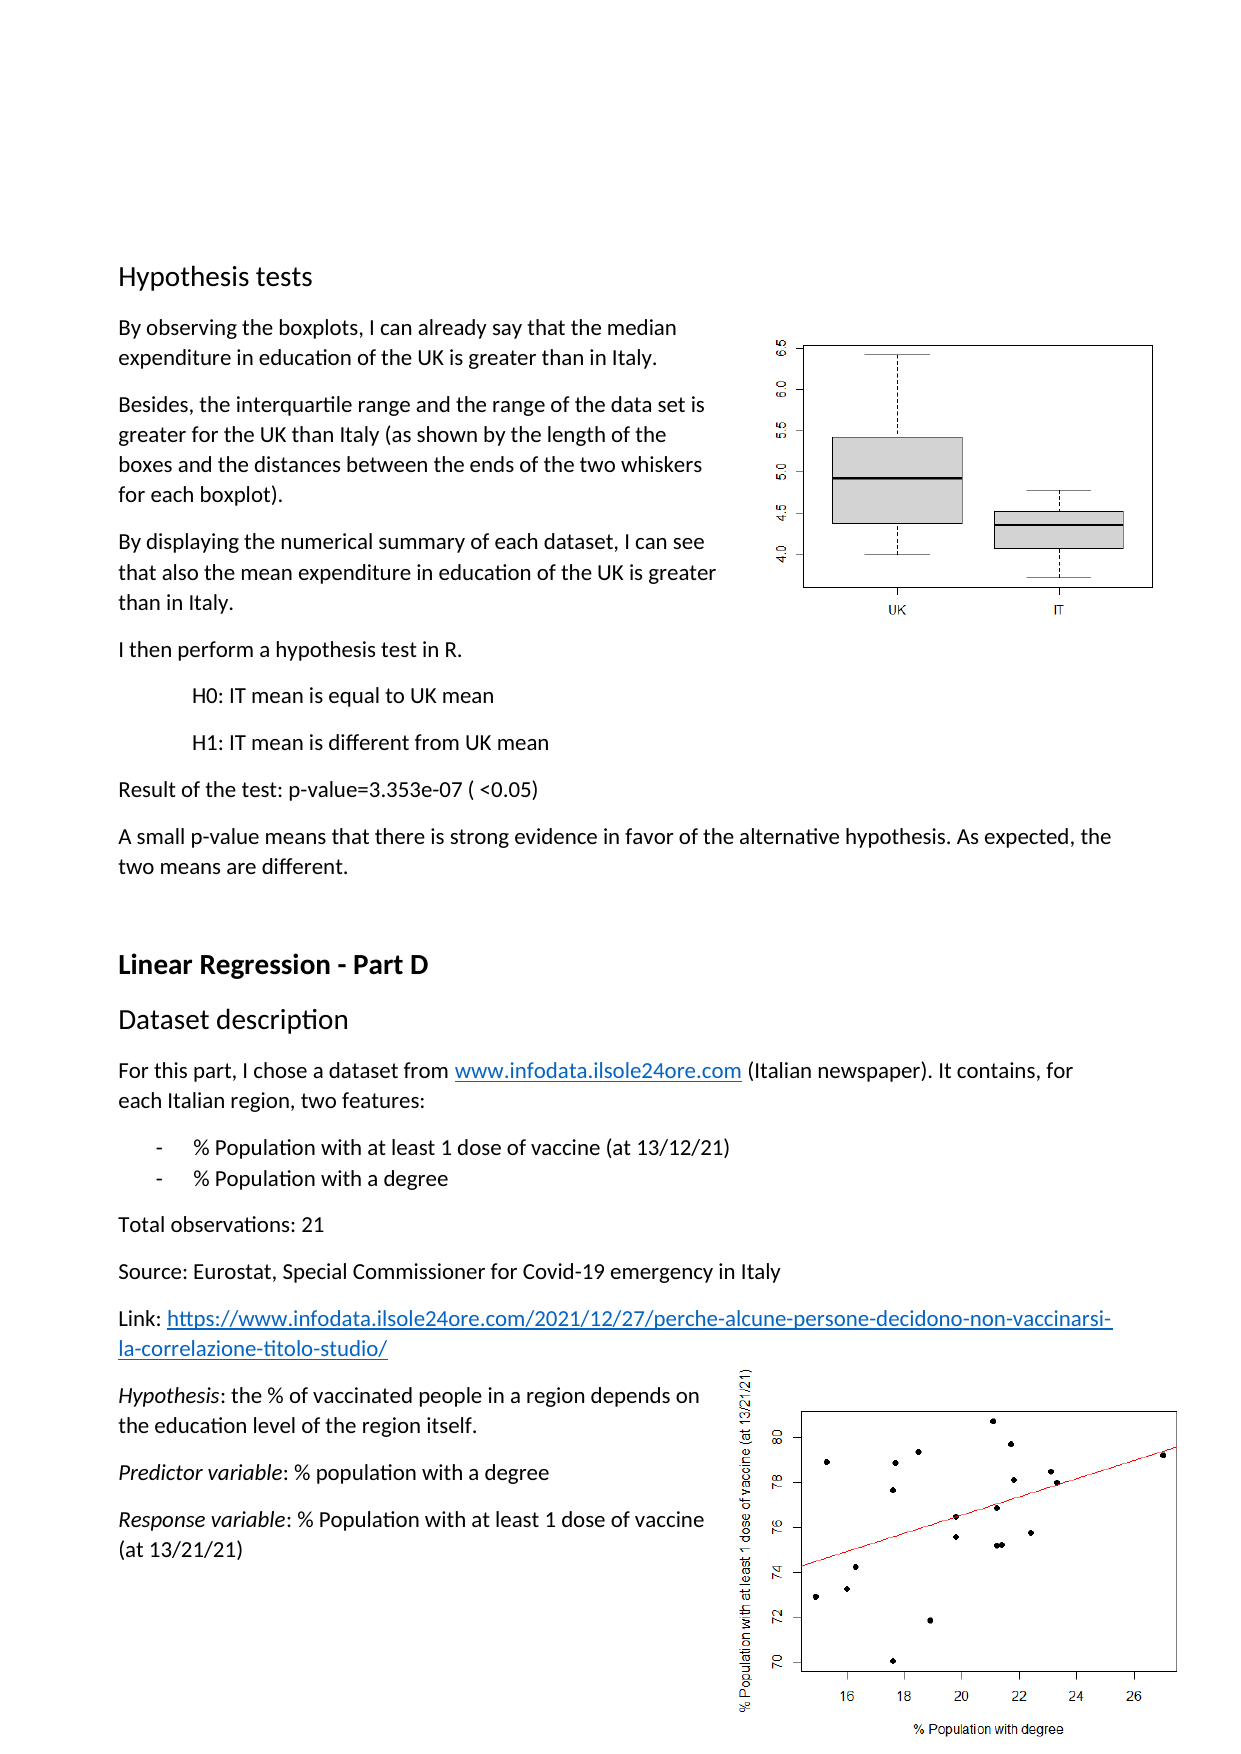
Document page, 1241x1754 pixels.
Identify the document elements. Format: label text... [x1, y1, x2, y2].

text Source: Eurostat, Special Commissioner for Covid-19 emergency in Italy [118, 1257, 1122, 1286]
text By observing the boxplots, I can already say that the median expenditure in education of the UK is greater than in Italy. [118, 313, 1122, 371]
text Hypothesis tests [118, 258, 1122, 293]
text Response variable: % Population with at least 1 dose of vaccine (at 13/21/21) [118, 1505, 734, 1564]
text By displaying the numerical summary of each dataset, I can see that also the mean expenditure in education of the UK is greater than in Italy. [118, 527, 741, 616]
text Linear Regression - Part D [118, 946, 1122, 982]
picture [741, 314, 1116, 634]
text H0: IT mean is equal to UK mean [118, 682, 1122, 710]
text Result of the test: p-value=3.353e-07 ( <0.05) [118, 775, 1122, 803]
text Hypothesis: the % of vaccinated people in a region depends on the education level of the region itself. [118, 1381, 734, 1440]
text H1: IT mean is different from UK mean [118, 728, 1122, 757]
list % Population with at least 1 dose of vaccine (at 13/12/21) [156, 1133, 1122, 1162]
list % Population with a degree [156, 1164, 1122, 1192]
picture [734, 1344, 1211, 1754]
text I then perform a hypothesis test in R. [118, 635, 1122, 663]
text A small p-value means that there is strong evidence in favor of the alternative hypothesis. As expected, the two means are different. [118, 822, 1122, 881]
text Link: https://www.infodata.ilsole24ore.com/2021/12/27/perche-alcune-persone-decidono-non-vaccinarsi-la-correlazione-titolo-studio/ [118, 1304, 1122, 1363]
text Total observations: 21 [118, 1211, 1122, 1239]
text Dataset description [118, 1001, 1122, 1037]
text Besides, the interquartile range and the range of the data set is greater for the UK than Italy (as shown by the length of the boxes and the distances between the ends of the two whiskers for each boxplot). [118, 390, 741, 509]
text For this part, I chose a dataset from www.infodata.ilsole24ore.com (Italian newspaper). It contains, for each Italian region, two features: [118, 1056, 1122, 1115]
text Predictor variable: % population with a degree [118, 1458, 734, 1487]
